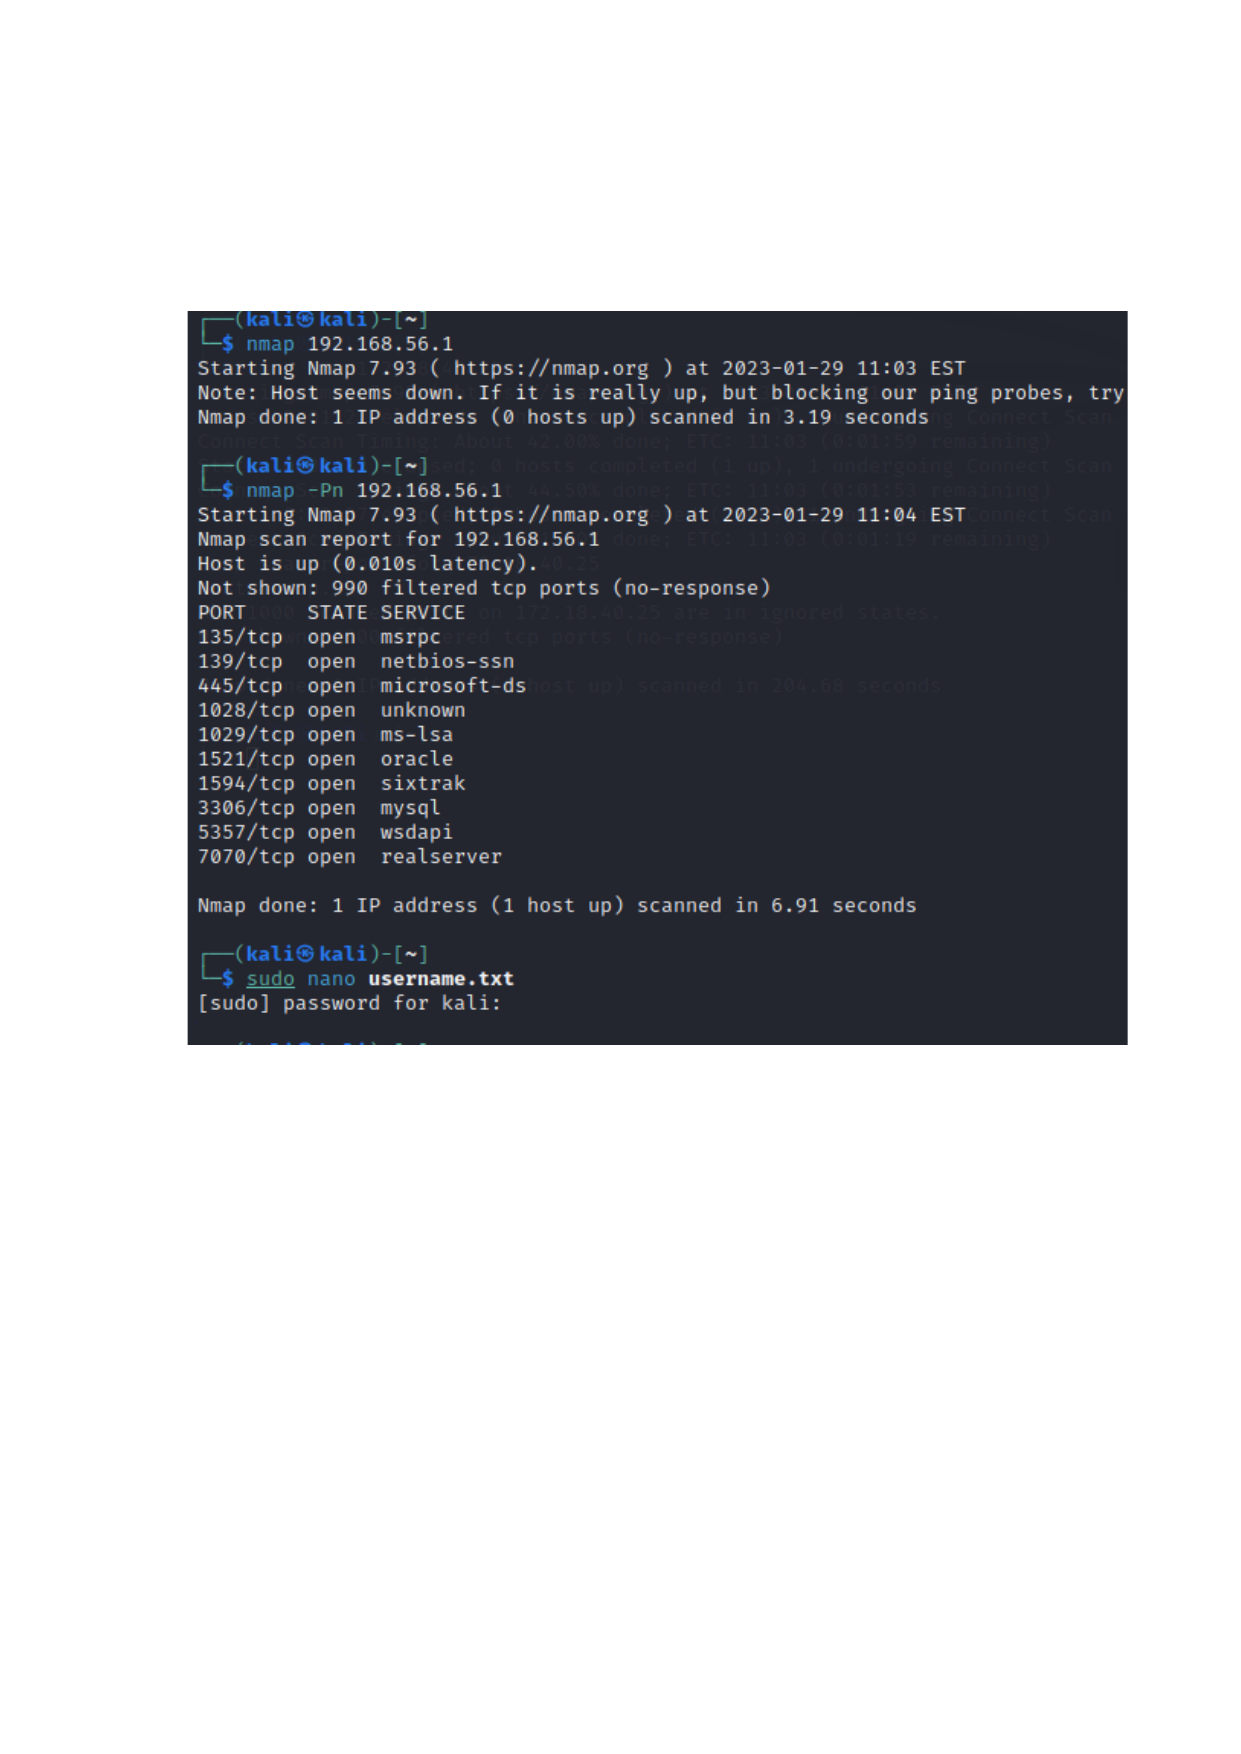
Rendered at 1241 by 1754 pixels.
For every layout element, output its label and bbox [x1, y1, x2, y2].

picture [187, 311, 1128, 1045]
